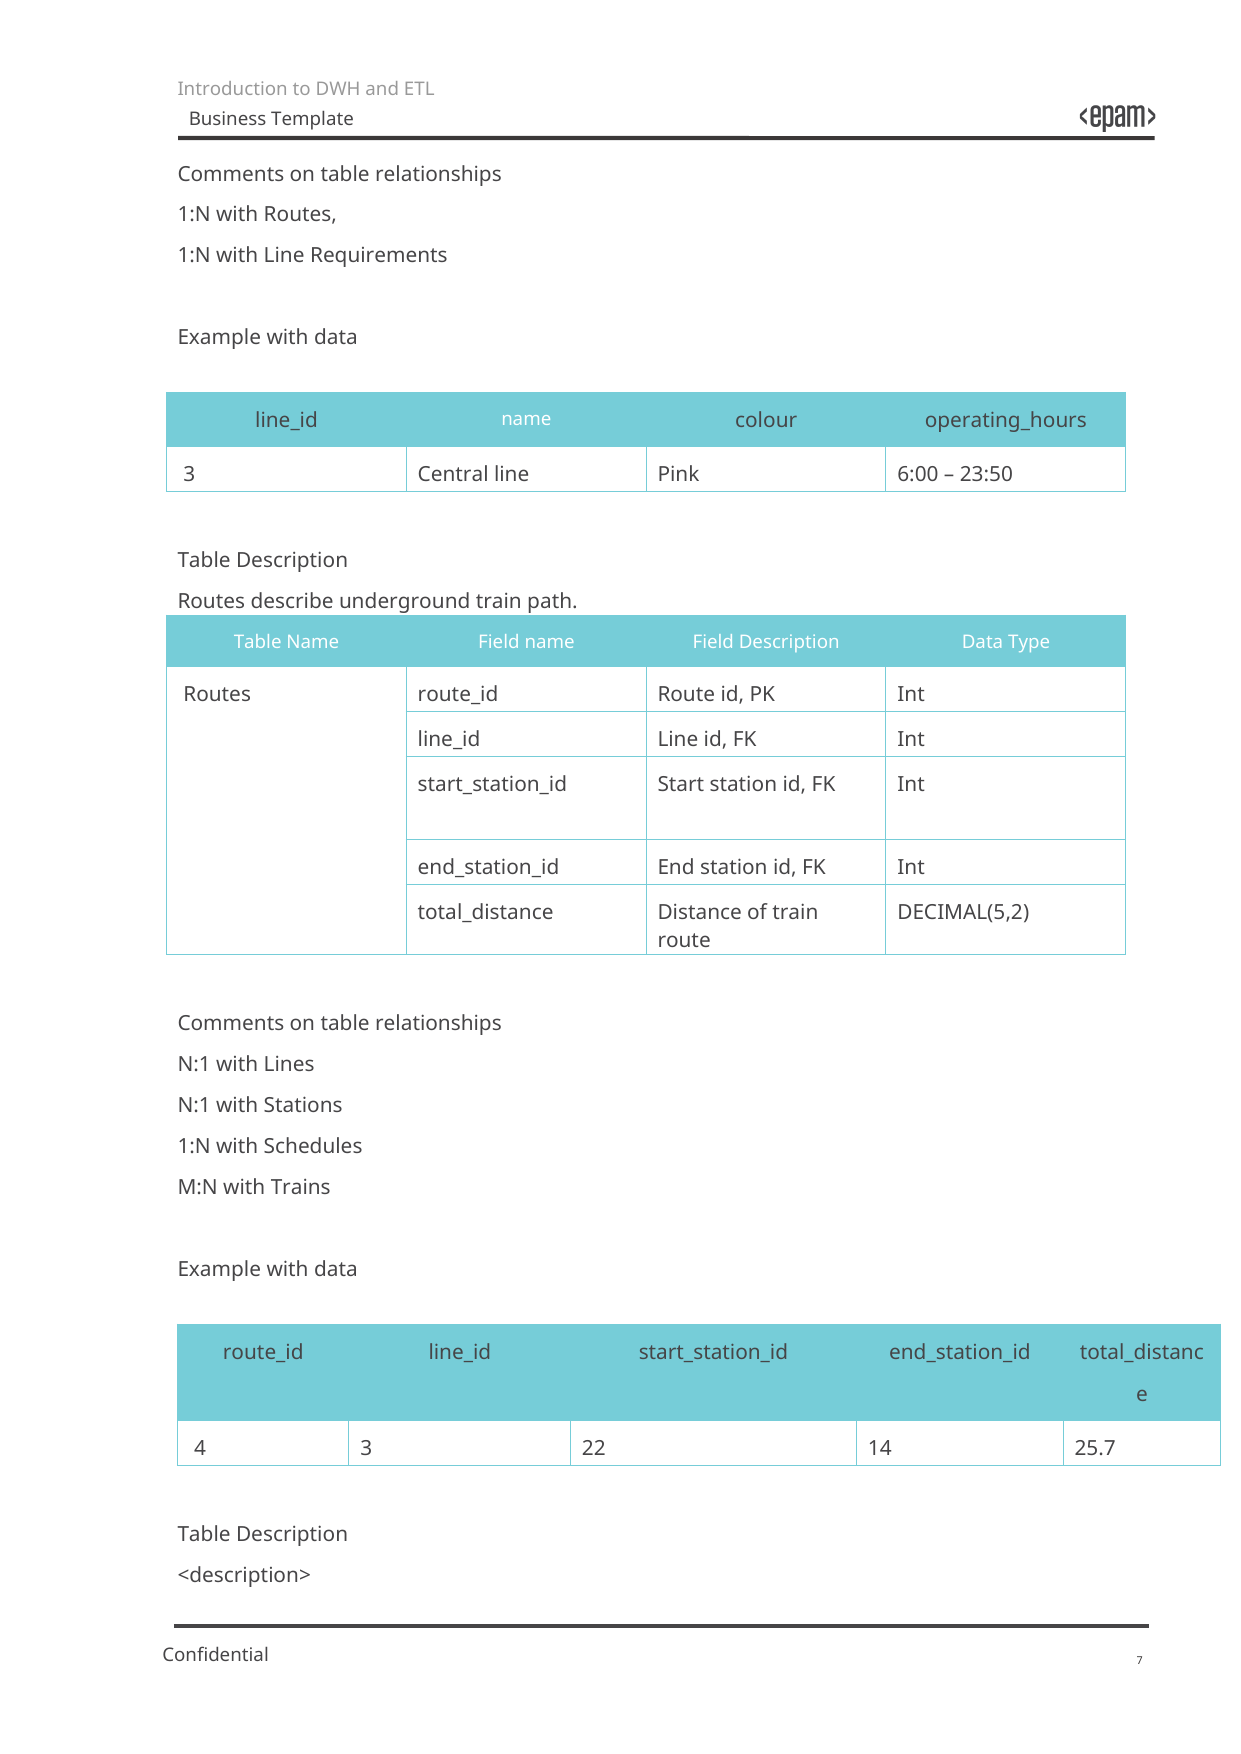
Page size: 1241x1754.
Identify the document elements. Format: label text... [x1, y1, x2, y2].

table_cell line_id [407, 712, 646, 756]
text 1:N with Line Requirements [177, 241, 1152, 269]
table_cell Int [886, 840, 1125, 883]
table_cell 4 [178, 1421, 348, 1465]
text Routes describe underground train path. [177, 586, 1152, 614]
text N:1 with Stations [177, 1090, 1152, 1119]
table_cell 22 [571, 1421, 856, 1465]
table_header line_id [349, 1325, 570, 1420]
table_header start_station_id [571, 1325, 856, 1420]
table_cell Start station id, FK [647, 757, 885, 838]
table_header Field name [407, 616, 646, 666]
table_header Field Description [647, 616, 885, 666]
table_header name [407, 393, 646, 446]
table_header colour [647, 393, 885, 446]
text 1:N with Schedules [177, 1131, 1152, 1160]
table_cell End station id, FK [647, 840, 885, 883]
text Example with data [177, 322, 1152, 351]
table_cell 25.7 [1064, 1421, 1220, 1465]
table_cell Route id, PK [647, 667, 885, 711]
table_cell total_distance [407, 885, 646, 954]
table_cell end_station_id [407, 840, 646, 883]
table_cell Int [886, 712, 1125, 756]
table_cell 14 [857, 1421, 1063, 1465]
text Example with data [177, 1254, 1152, 1282]
text <description> [177, 1560, 1152, 1589]
table_cell Int [886, 667, 1125, 711]
table_cell start_station_id [407, 757, 646, 838]
table_cell Int [886, 757, 1125, 838]
table_cell DECIMAL(5,2) [886, 885, 1125, 954]
table_header route_id [178, 1325, 348, 1420]
text Table Description [177, 1519, 1152, 1548]
table_cell route_id [407, 667, 646, 711]
table_header total_distance [1064, 1325, 1220, 1420]
text M:N with Trains [177, 1172, 1152, 1201]
table_header Table Name [167, 616, 406, 666]
table_cell Line id, FK [647, 712, 885, 756]
text Comments on table relationships [177, 1008, 1152, 1037]
table_cell 3 [167, 447, 406, 491]
table_cell Routes [167, 667, 406, 954]
table_header operating_hours [886, 393, 1125, 446]
text N:1 with Lines [177, 1049, 1152, 1078]
text Comments on table relationships [177, 159, 1152, 187]
table_header Data Type [886, 616, 1125, 666]
text Table Description [177, 545, 1152, 574]
table_cell 6:00 – 23:50 [886, 447, 1125, 491]
table_cell Distance of train route [647, 885, 885, 954]
text 1:N with Routes, [177, 199, 1152, 228]
table_header end_station_id [857, 1325, 1063, 1420]
table_cell Central line [407, 447, 646, 491]
table_cell Pink [647, 447, 885, 491]
table_header line_id [167, 393, 406, 446]
table_cell 3 [349, 1421, 570, 1465]
